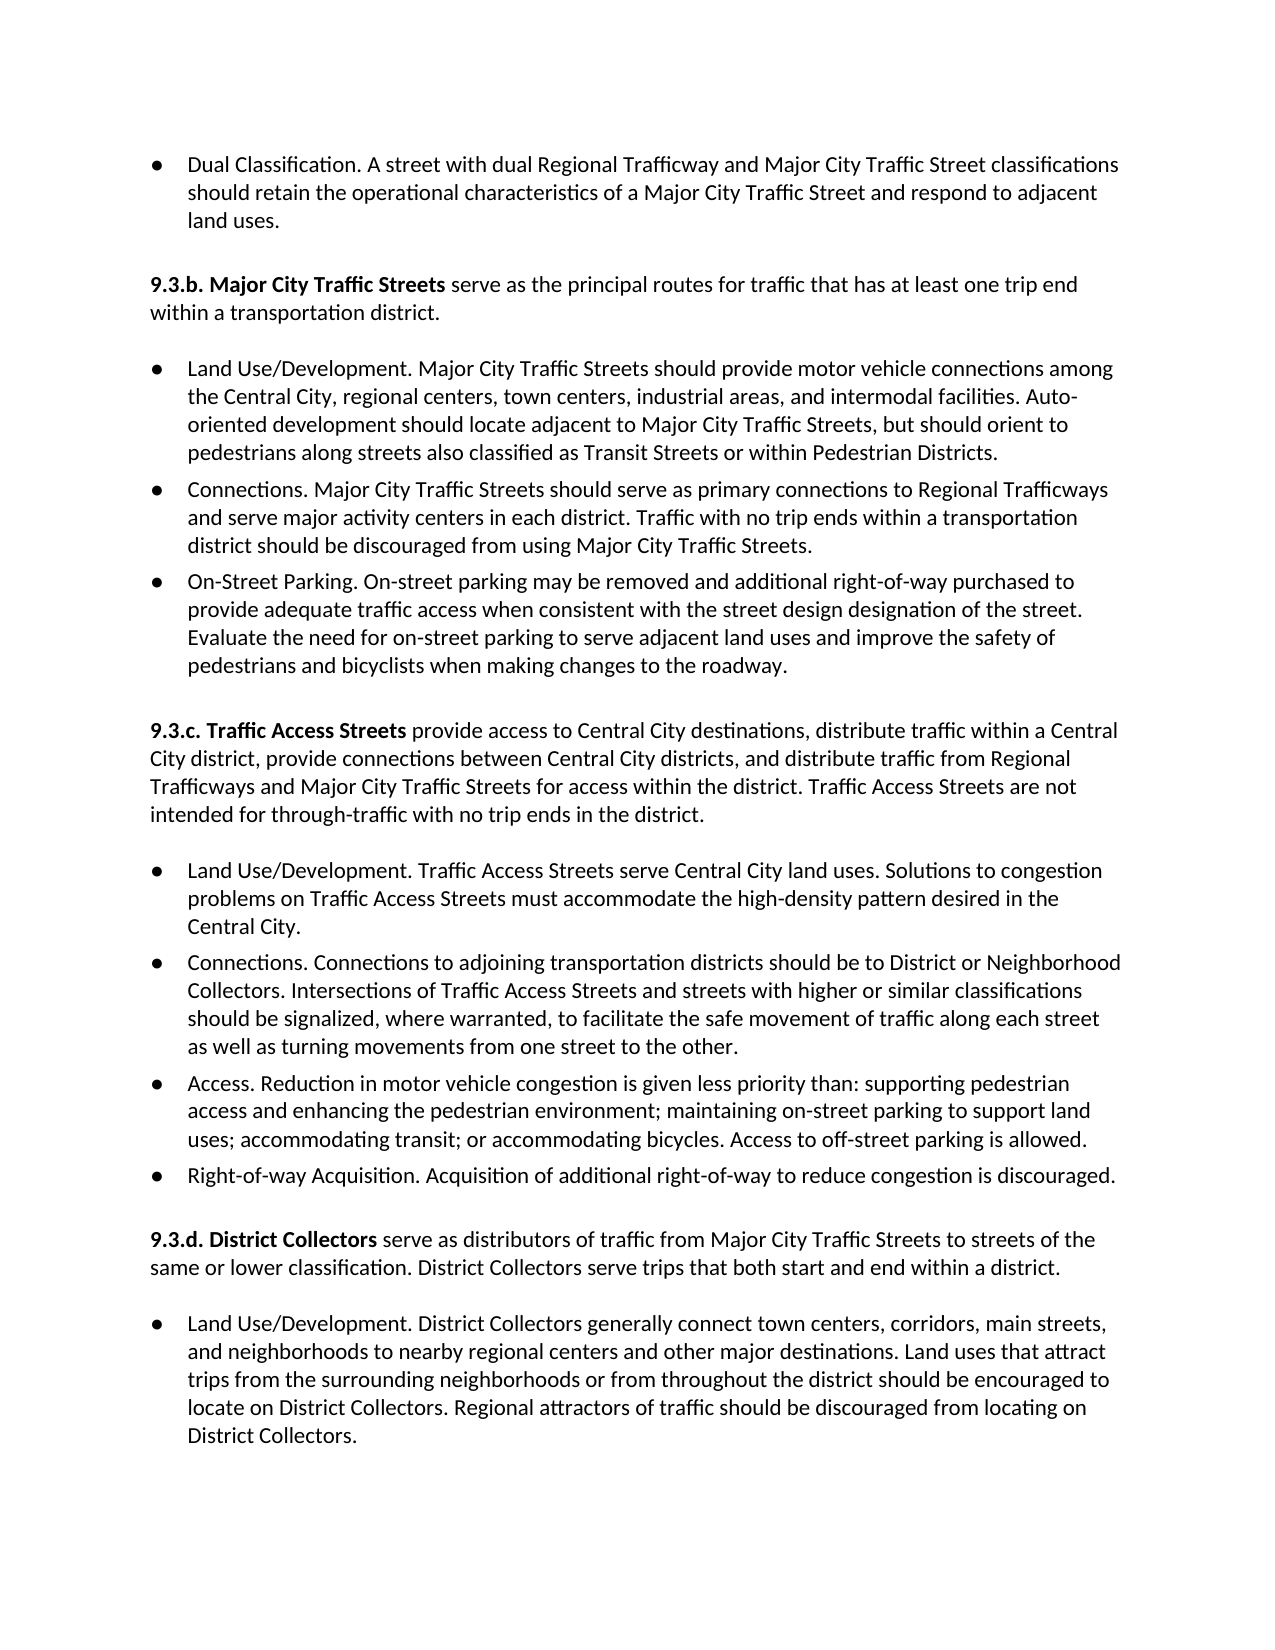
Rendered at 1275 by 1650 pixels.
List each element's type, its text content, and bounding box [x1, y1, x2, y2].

list Dual Classification. A street with dual Regional Trafficway and Major City Traffic Street classifications should retain the operational characteristics of a Major City Traffic Street and respond to adjacent land uses. [150, 150, 1125, 234]
list Connections. Major City Traffic Streets should serve as primary connections to Regional Trafficways and serve major activity centers in each district. Traffic with no trip ends within a transportation district should be discouraged from using Major City Traffic Streets. [150, 475, 1125, 559]
list Connections. Connections to adjoining transportation districts should be to District or Neighborhood Collectors. Intersections of Traffic Access Streets and streets with higher or similar classifications should be signalized, where warranted, to facilitate the safe movement of traffic along each street as well as turning movements from one street to the other. [150, 948, 1125, 1060]
text 9.3.c. Traffic Access Streets provide access to Central City destinations, distribute traffic within a Central City district, provide connections between Central City districts, and distribute traffic from Regional Trafficways and Major City Traffic Streets for access within the district. Traffic Access Streets are not intended for through-traffic with no trip ends in the district. [150, 716, 1125, 856]
list On-Street Parking. On-street parking may be removed and additional right-of-way purchased to provide adequate traffic access when consistent with the street design designation of the street. Evaluate the need for on-street parking to serve adjacent land uses and improve the safety of pedestrians and bicyclists when making changes to the roadway. [150, 567, 1125, 679]
list Access. Reduction in motor vehicle congestion is given less priority than: supporting pedestrian access and enhancing the pedestrian environment; maintaining on-street parking to support land uses; accommodating transit; or accommodating bicycles. Access to off-street parking is allowed. [150, 1069, 1125, 1153]
list Land Use/Development. Major City Traffic Streets should provide motor vehicle connections among the Central City, regional centers, town centers, industrial areas, and intermodal facilities. Auto-oriented development should locate adjacent to Major City Traffic Streets, but should orient to pedestrians along streets also classified as Transit Streets or within Pedestrian Districts. [150, 354, 1125, 467]
list Right-of-way Acquisition. Acquisition of additional right-of-way to reduce congestion is discouraged. [150, 1161, 1125, 1189]
list Land Use/Development. Traffic Access Streets serve Central City land uses. Solutions to congestion problems on Traffic Access Streets must accommodate the high-density pattern desired in the Central City. [150, 856, 1125, 940]
text 9.3.b. Major City Traffic Streets serve as the principal routes for traffic that has at least one trip end within a transportation district. [150, 270, 1125, 354]
text 9.3.d. District Collectors serve as distributors of traffic from Major City Traffic Streets to streets of the same or lower classification. District Collectors serve trips that both start and end within a district. [150, 1225, 1125, 1309]
list Land Use/Development. District Collectors generally connect town centers, corridors, main streets, and neighborhoods to nearby regional centers and other major destinations. Land uses that attract trips from the surrounding neighborhoods or from throughout the district should be encouraged to locate on District Collectors. Regional attractors of traffic should be discouraged from locating on District Collectors. [150, 1309, 1125, 1449]
